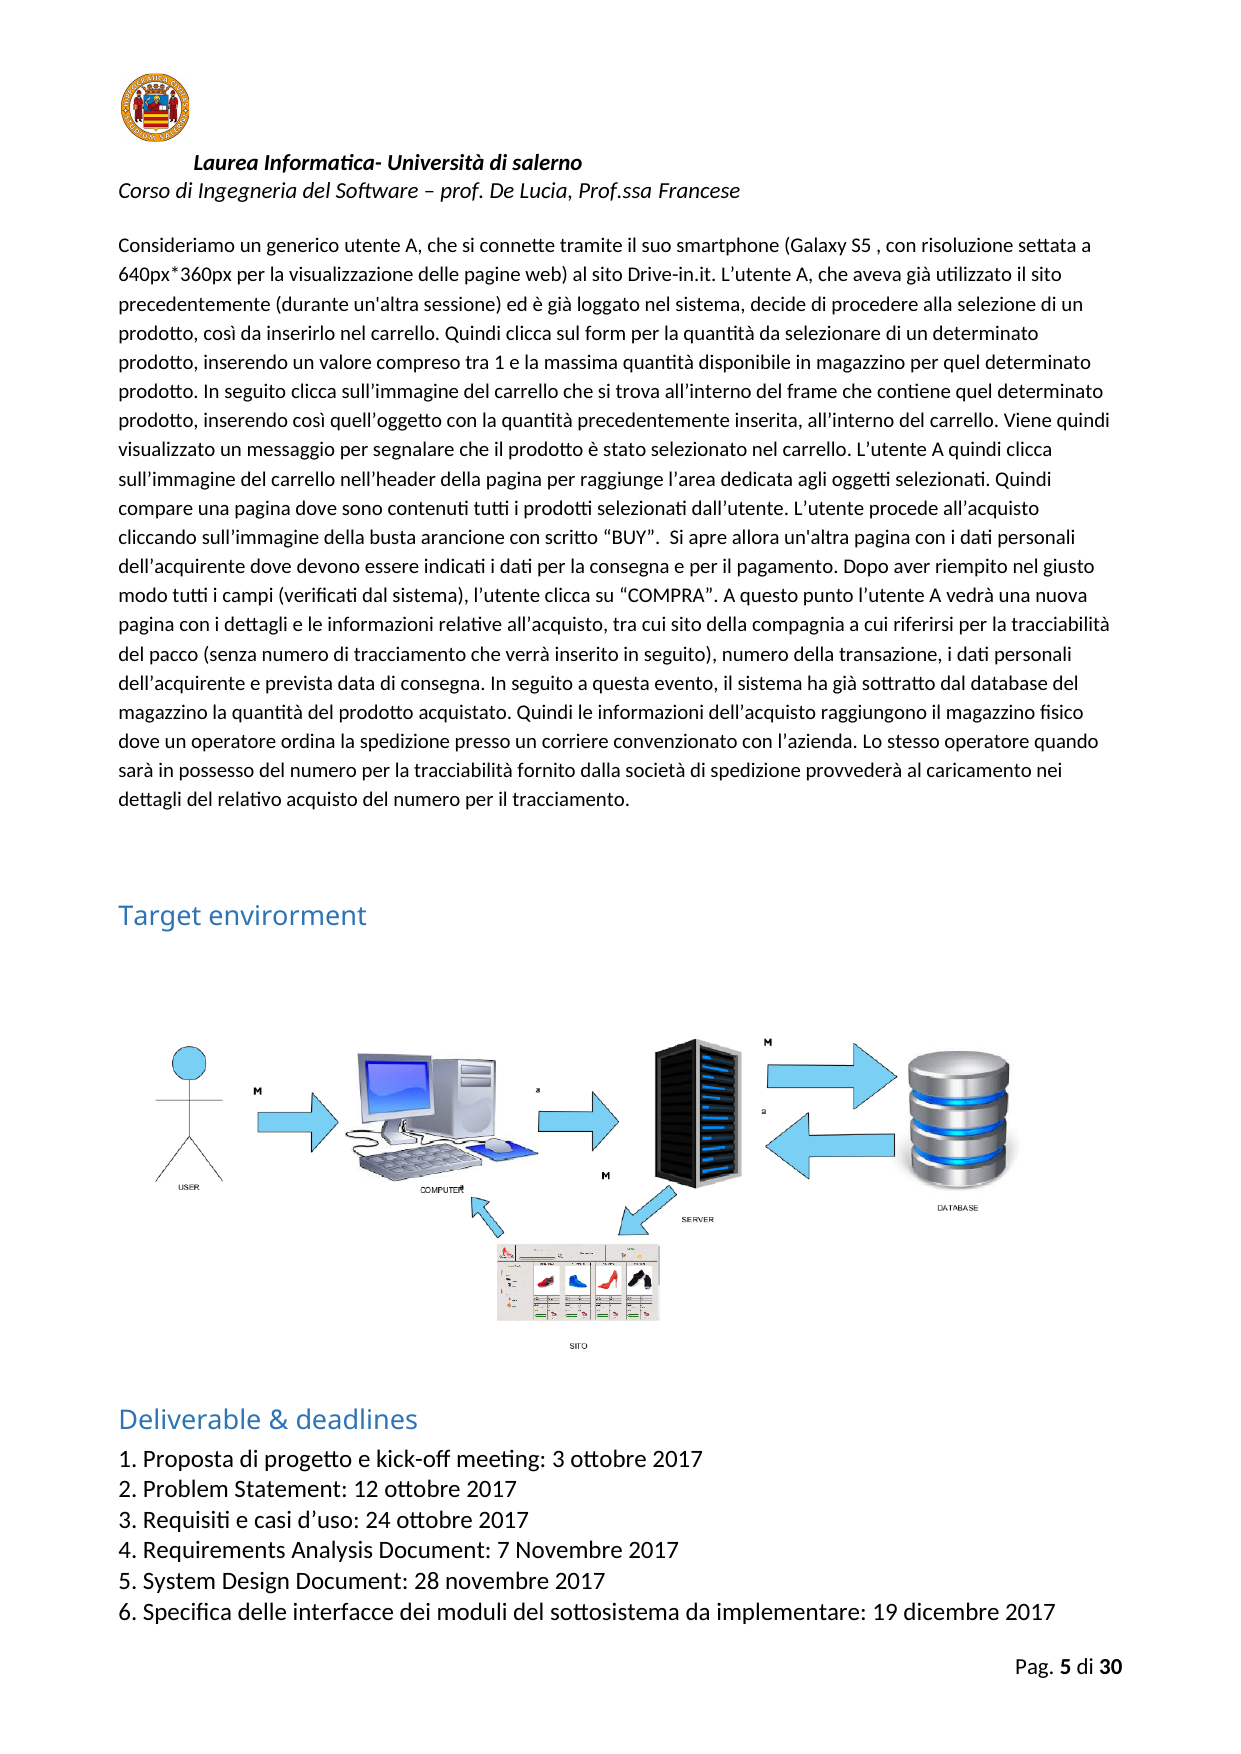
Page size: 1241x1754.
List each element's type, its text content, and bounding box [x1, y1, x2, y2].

text 6. Specifica delle interfacce dei moduli del sottosistema da implementare: 19 dicembre 2017 [118, 1596, 1122, 1626]
text Consideriamo un generico utente A, che si connette tramite il suo smartphone (Galaxy S5 , con risoluzione settata a 640px*360px per la visualizzazione delle pagine web) al sito Drive-in.it. L’utente A, che aveva già utilizzato il sito precedentemente (durante un'altra sessione) ed è già loggato nel sistema, decide di procedere alla selezione di un prodotto, così da inserirlo nel carrello. Quindi clicca sul form per la quantità da selezionare di un determinato prodotto, inserendo un valore compreso tra 1 e la massima quantità disponibile in magazzino per quel determinato prodotto. In seguito clicca sull’immagine del carrello che si trova all’interno del frame che contiene quel determinato prodotto, inserendo così quell’oggetto con la quantità precedentemente inserita, all’interno del carrello. Viene quindi visualizzato un messaggio per segnalare che il prodotto è stato selezionato nel carrello. L’utente A quindi clicca sull’immagine del carrello nell’header della pagina per raggiunge l’area dedicata agli oggetti selezionati. Quindi compare una pagina dove sono contenuti tutti i prodotti selezionati dall’utente. L’utente procede all’acquisto cliccando sull’immagine della busta arancione con scritto “BUY”. Si apre allora un'altra pagina con i dati personali dell’acquirente dove devono essere indicati i dati per la consegna e per il pagamento. Dopo aver riempito nel giusto modo tutti i campi (verificati dal sistema), l’utente clicca su “COMPRA”. A questo punto l’utente A vedrà una nuova pagina con i dettagli e le informazioni relative all’acquisto, tra cui sito della compagnia a cui riferirsi per la tracciabilità del pacco (senza numero di tracciamento che verrà inserito in seguito), numero della transazione, i dati personali dell’acquirente e prevista data di consegna. In seguito a questa evento, il sistema ha già sottratto dal database del magazzino la quantità del prodotto acquistato. Quindi le informazioni dell’acquisto raggiungono il magazzino fisico dove un operatore ordina la spedizione presso un corriere convenzionato con l’azienda. Lo stesso operatore quando sarà in possesso del numero per la tracciabilità fornito dalla società di spedizione provvederà al caricamento nei dettagli del relativo acquisto del numero per il tracciamento. [118, 232, 1122, 812]
picture [118, 939, 1057, 1376]
text 5. System Design Document: 28 novembre 2017 [118, 1565, 1122, 1596]
picture [121, 73, 190, 142]
text 1. Proposta di progetto e kick-off meeting: 3 ottobre 2017 [118, 1443, 1122, 1474]
subtitle Deliverable & deadlines [118, 1401, 1122, 1438]
subtitle Target envirorment [118, 897, 1122, 933]
text 4. Requirements Analysis Document: 7 Novembre 2017 [118, 1535, 1122, 1565]
text 3. Requisiti e casi d’uso: 24 ottobre 2017 [118, 1504, 1122, 1535]
text 2. Problem Statement: 12 ottobre 2017 [118, 1474, 1122, 1504]
